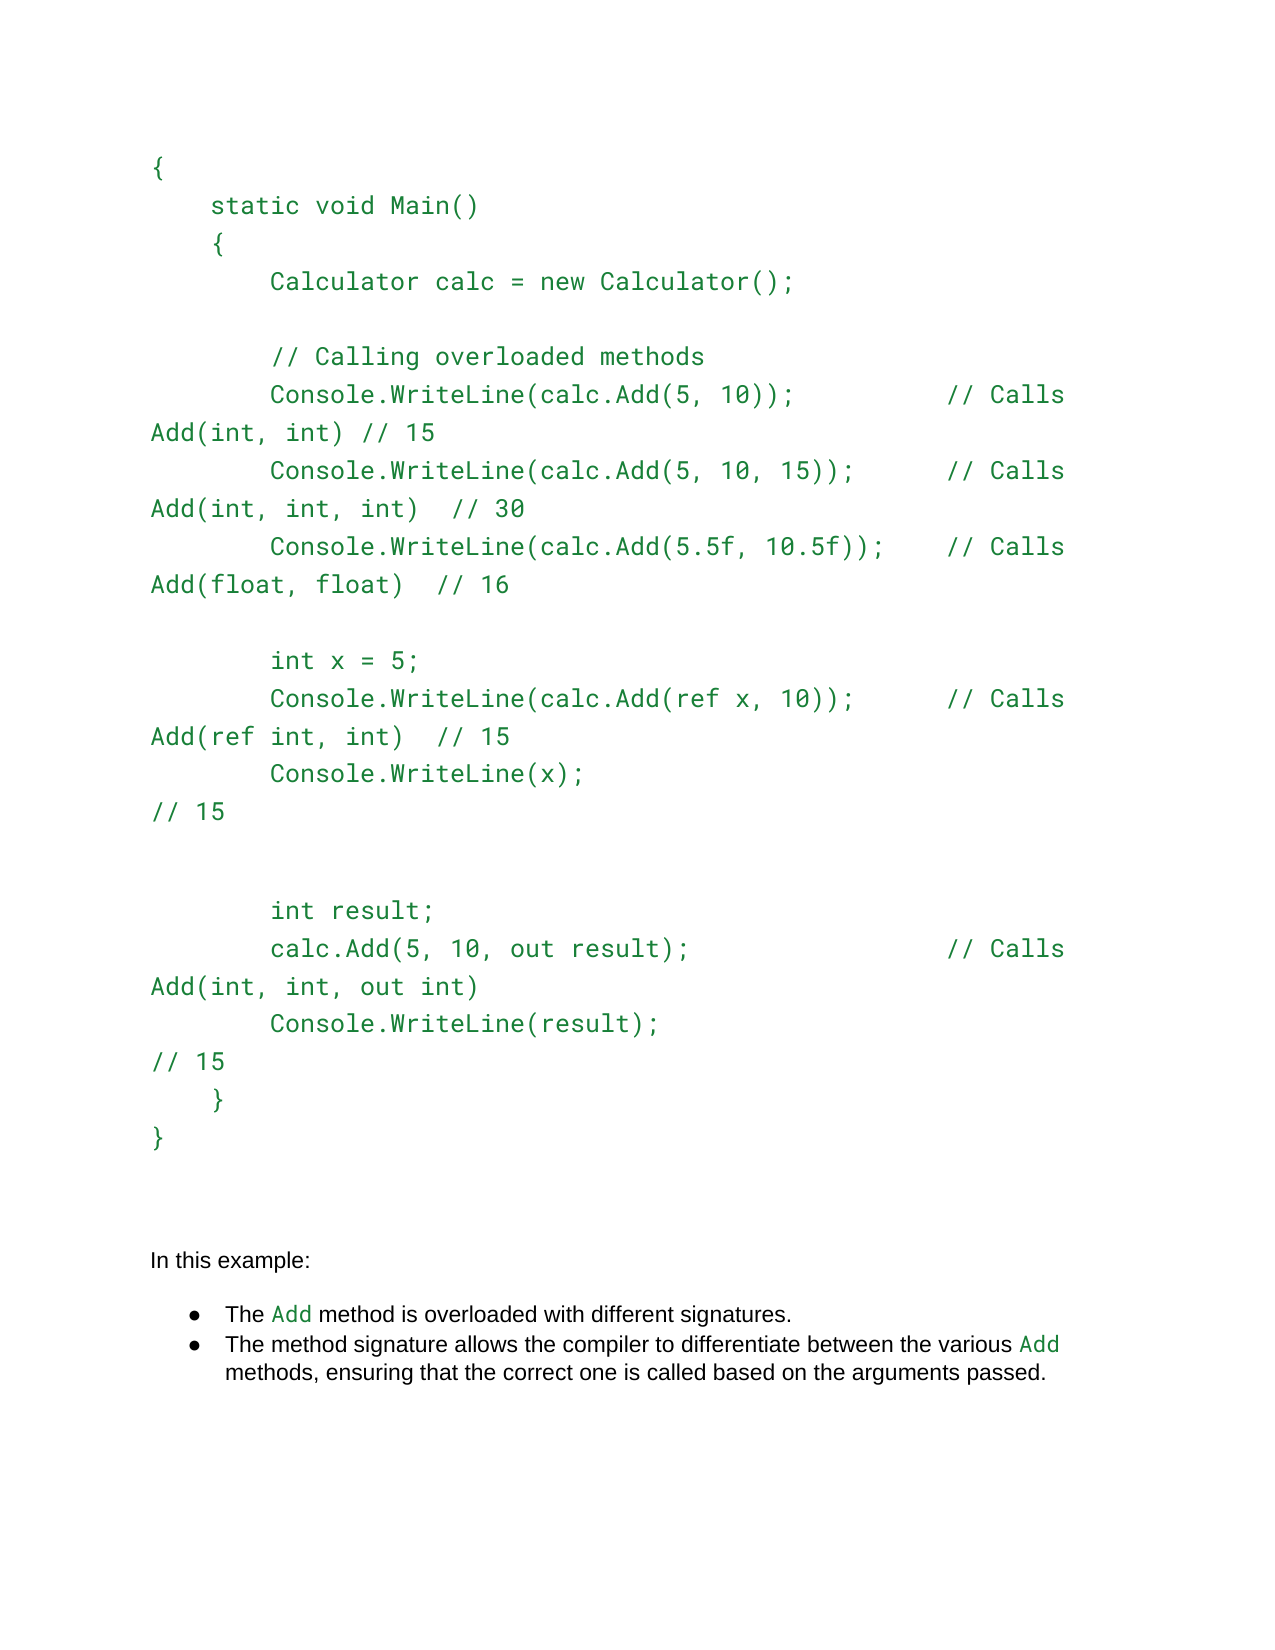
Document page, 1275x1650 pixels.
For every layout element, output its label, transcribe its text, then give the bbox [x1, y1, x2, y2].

text int result; [150, 893, 1125, 926]
list The Add method is overloaded with different signatures. [187, 1298, 1125, 1329]
text { [150, 226, 1125, 259]
text calc.Add(5, 10, out result); // Calls Add(int, int, out int) [150, 931, 1125, 1002]
text Console.WriteLine(result); // 15 [150, 1007, 1125, 1078]
text Calculator calc = new Calculator(); [150, 264, 1125, 297]
text Console.WriteLine(calc.Add(5, 10, 15)); // Calls Add(int, int, int) // 30 [150, 453, 1125, 524]
text In this example: [150, 1247, 1125, 1273]
text Console.WriteLine(calc.Add(ref x, 10)); // Calls Add(ref int, int) // 15 [150, 681, 1125, 752]
text // Calling overloaded methods [150, 339, 1125, 373]
text } [150, 1120, 1125, 1153]
text { [150, 150, 1125, 183]
text Console.WriteLine(calc.Add(5.5f, 10.5f)); // Calls Add(float, float) // 16 [150, 529, 1125, 600]
text Console.WriteLine(x); // 15 [150, 757, 1125, 828]
text static void Main() [150, 188, 1125, 221]
text int x = 5; [150, 643, 1125, 676]
text Console.WriteLine(calc.Add(5, 10)); // Calls Add(int, int) // 15 [150, 377, 1125, 448]
list The method signature allows the compiler to differentiate between the various Add methods, ensuring that the correct one is called based on the arguments passed. [187, 1329, 1125, 1385]
text } [150, 1082, 1125, 1116]
